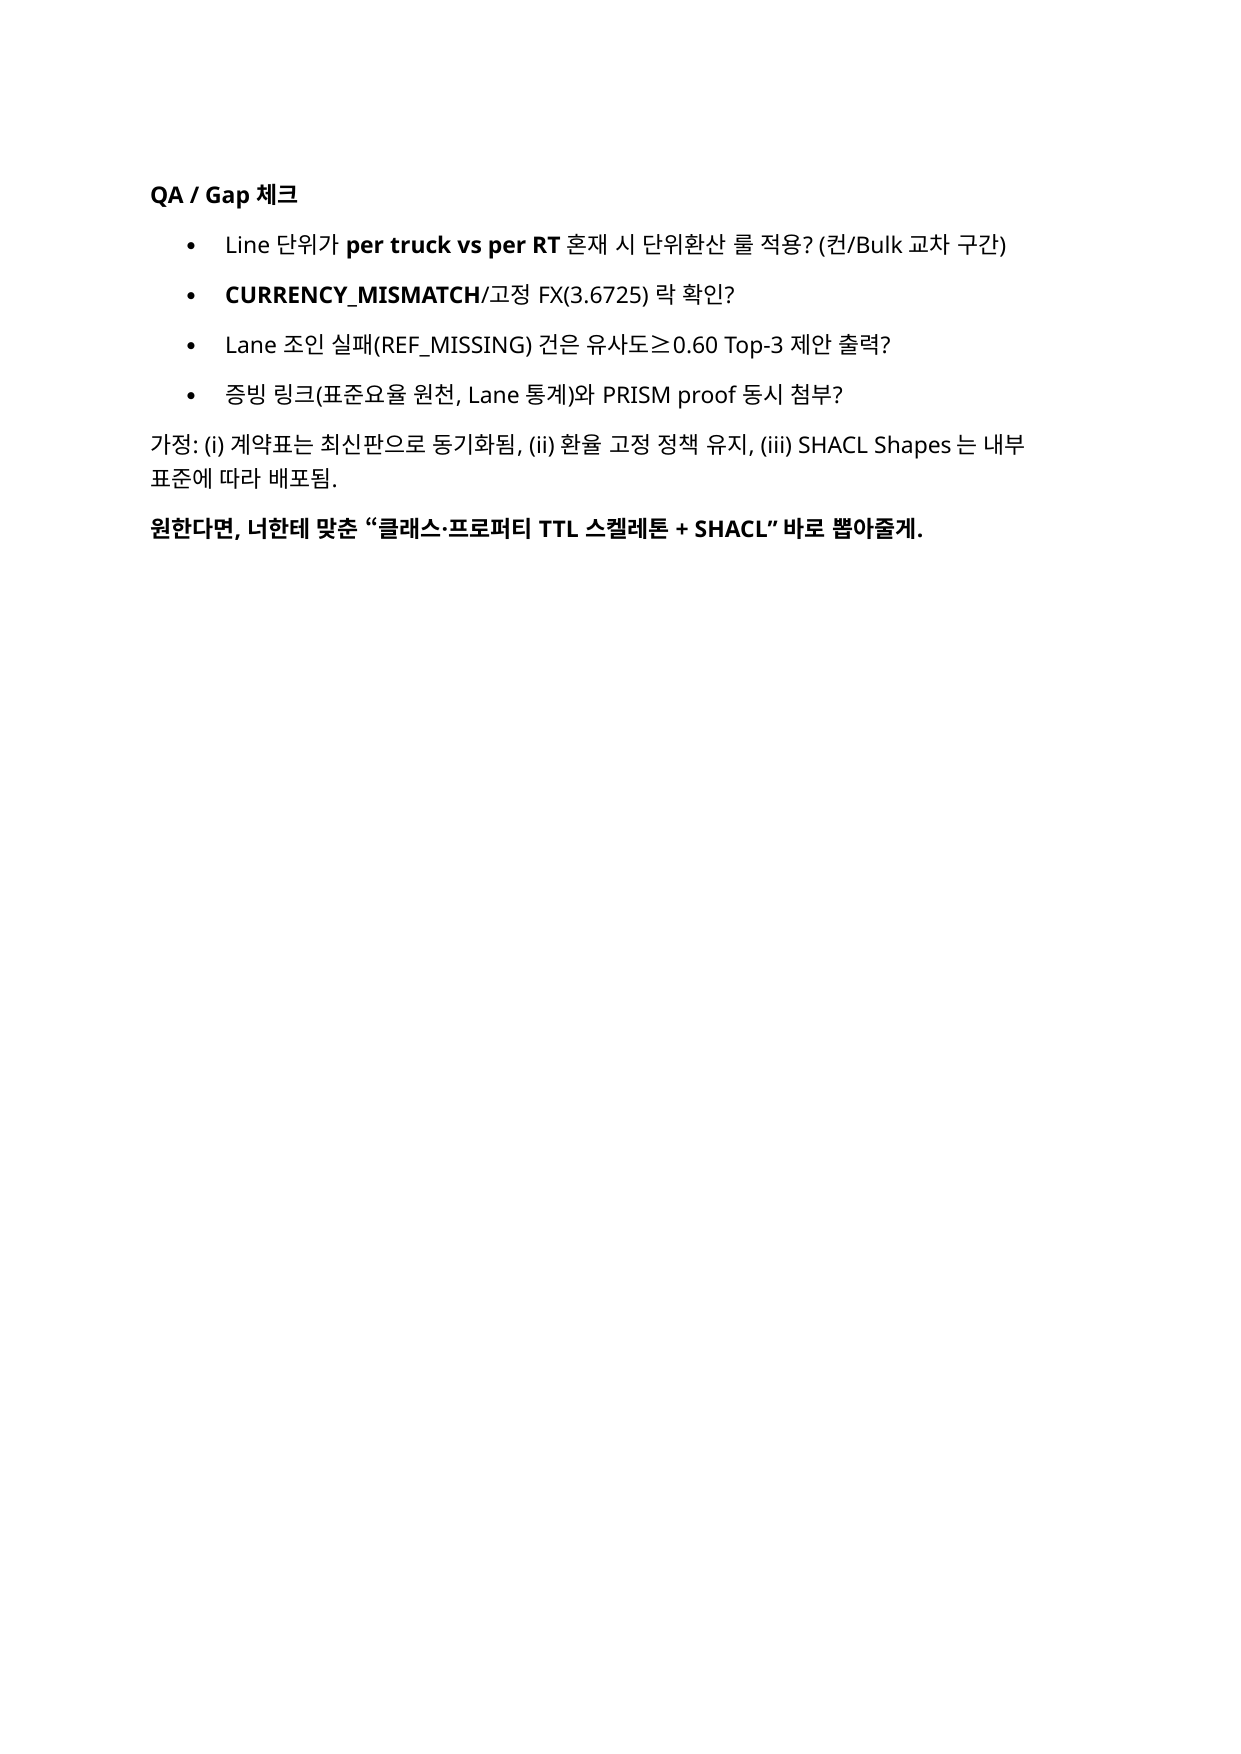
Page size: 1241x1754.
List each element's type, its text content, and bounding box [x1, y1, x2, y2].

list 증빙 링크(표준요율 원천, Lane 통계)와 PRISM proof 동시 첨부? [187, 377, 1090, 411]
text QA / Gap 체크 [150, 177, 1090, 211]
text 가정: (i) 계약표는 최신판으로 동기화됨, (ii) 환율 고정 정책 유지, (iii) SHACL Shapes는 내부 표준에 따라 배포됨. [150, 427, 1090, 494]
text 원한다면, 너한테 맞춘 “클래스·프로퍼티 TTL 스켈레톤 + SHACL” 바로 뽑아줄게. [150, 511, 1090, 544]
list Line 단위가 per truck vs per RT 혼재 시 단위환산 룰 적용? (컨/Bulk 교차 구간) [187, 227, 1090, 261]
list Lane 조인 실패(REF_MISSING) 건은 유사도≥0.60 Top-3 제안 출력? [187, 327, 1090, 361]
list CURRENCY_MISMATCH/고정 FX(3.6725) 락 확인? [187, 277, 1090, 311]
